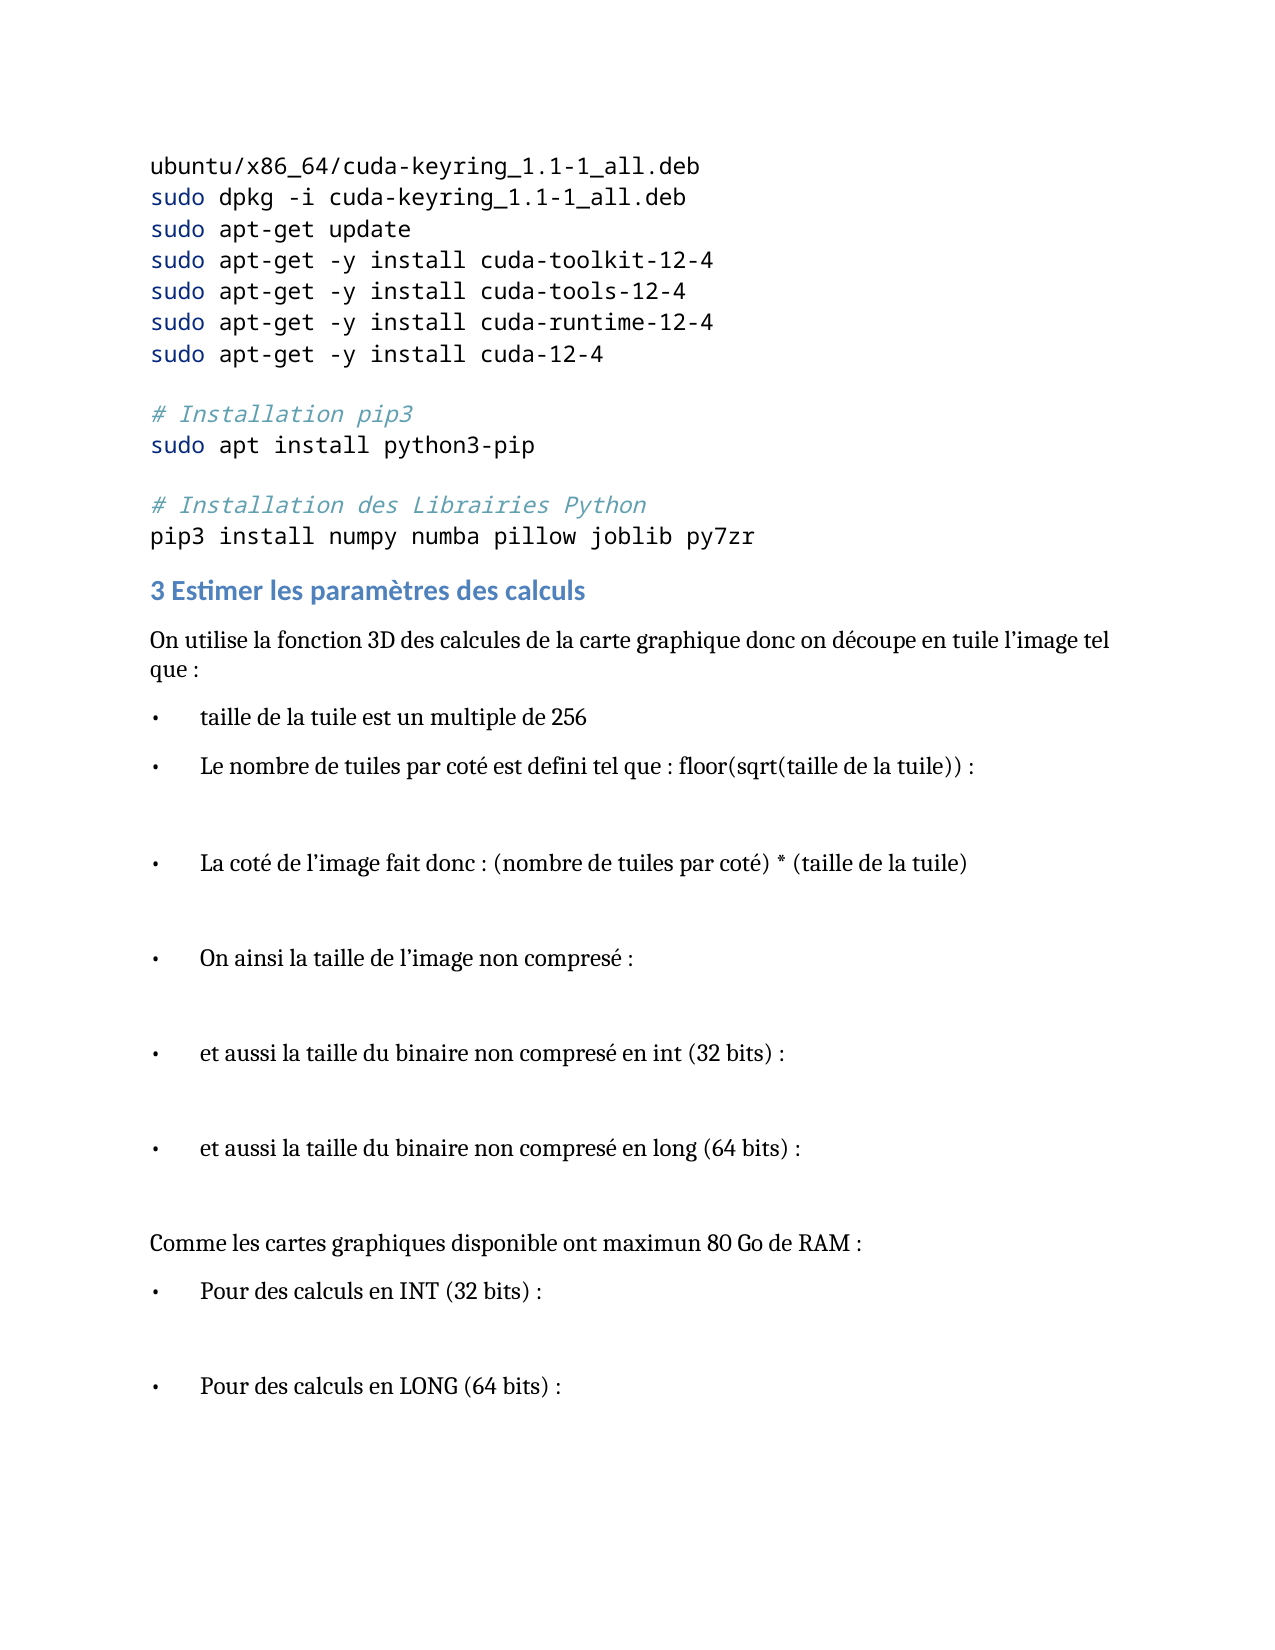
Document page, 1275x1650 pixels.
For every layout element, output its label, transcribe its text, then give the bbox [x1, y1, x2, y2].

text Comme les cartes graphiques disponible ont maximun 80 Go de RAM : [150, 1229, 1125, 1258]
list Pour des calculs en INT (32 bits) : [150, 1277, 1125, 1306]
list et aussi la taille du binaire non compresé en long (64 bits) : [150, 1134, 1125, 1163]
list et aussi la taille du binaire non compresé en int (32 bits) : [150, 1039, 1125, 1068]
list La coté de l’image fait donc : (nombre de tuiles par coté) * (taille de la tuile) [150, 849, 1125, 878]
subtitle 3 Estimer les paramètres des calculs [150, 572, 1125, 608]
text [150, 150, 1125, 551]
list Le nombre de tuiles par coté est defini tel que : floor(sqrt(taille de la tuile)) : [150, 752, 1125, 781]
list On ainsi la taille de l’image non compresé : [150, 944, 1125, 973]
list Pour des calculs en LONG (64 bits) : [150, 1372, 1125, 1401]
text On utilise la fonction 3D des calcules de la carte graphique donc on découpe en tuile l’image tel que : [150, 626, 1125, 684]
list taille de la tuile est un multiple de 256 [150, 703, 1125, 731]
